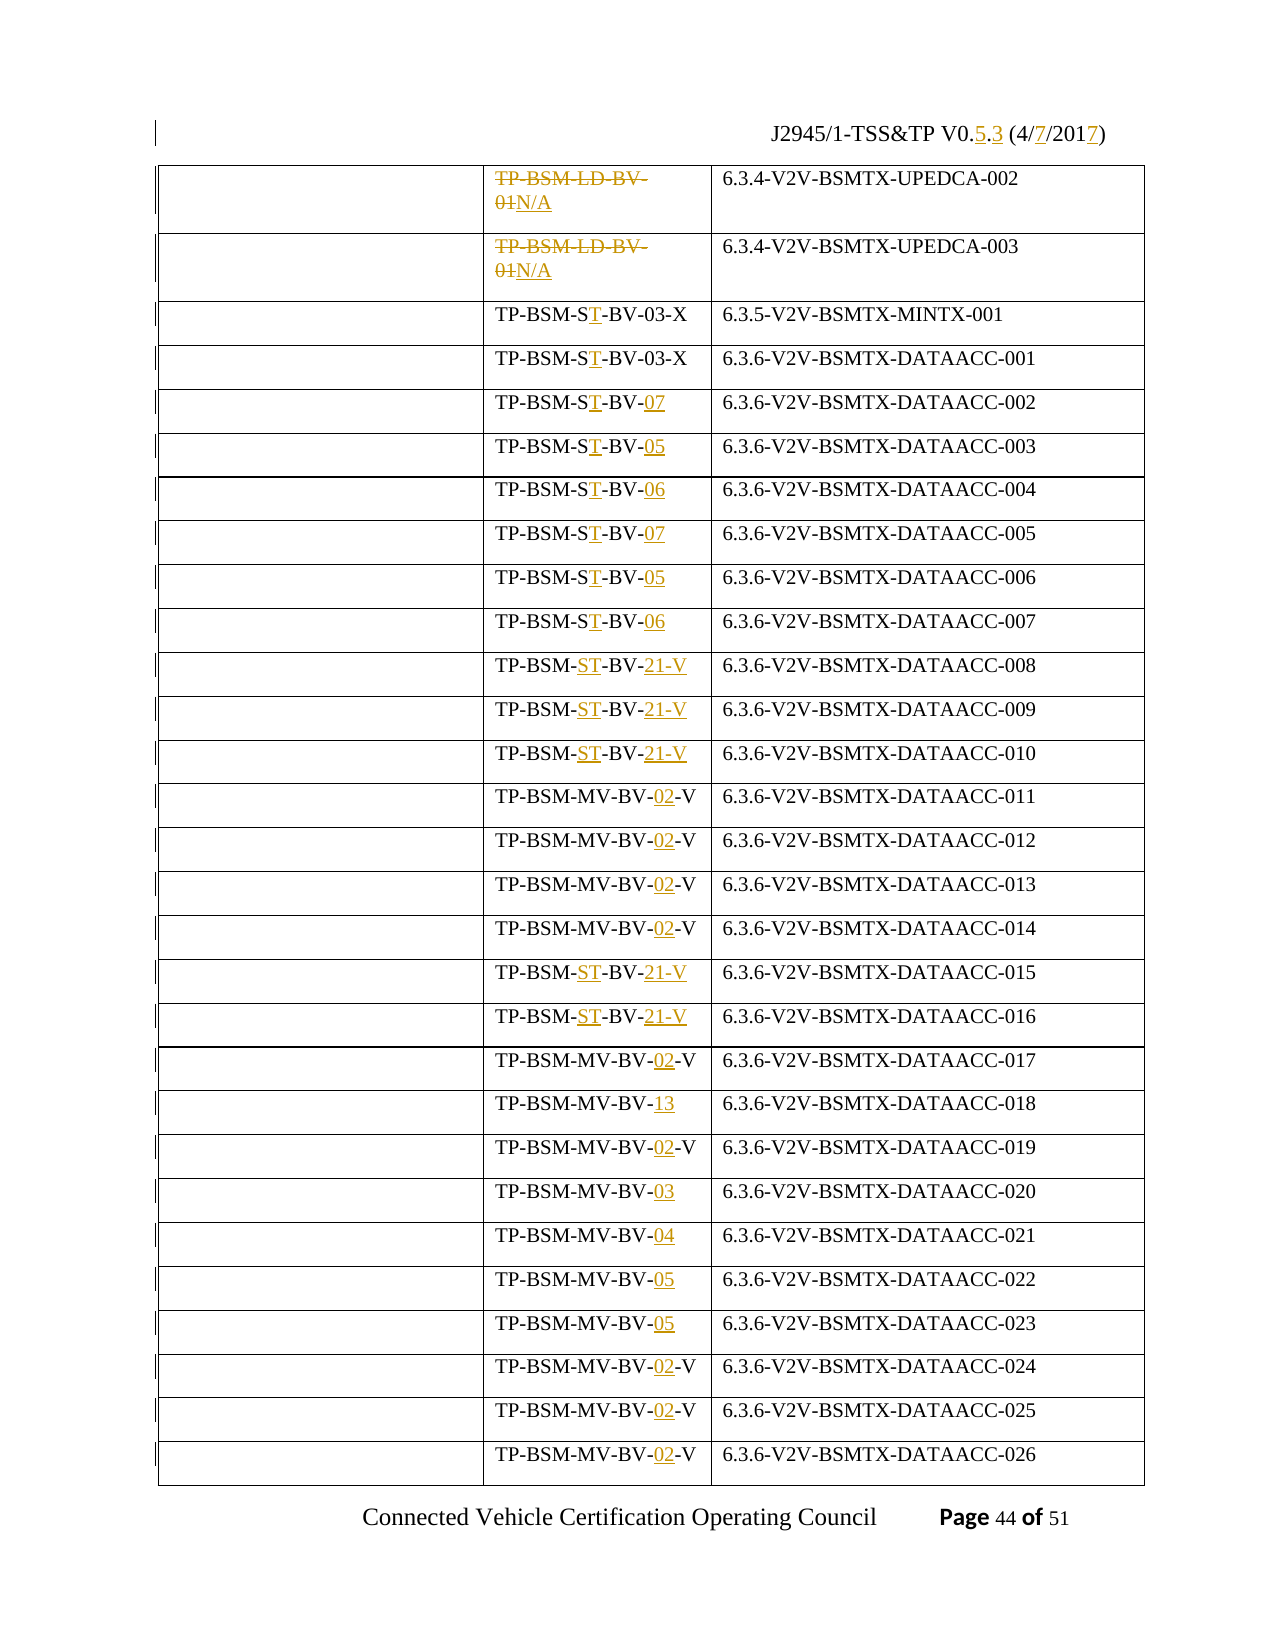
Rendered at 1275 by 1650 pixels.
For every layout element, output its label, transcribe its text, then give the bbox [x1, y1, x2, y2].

table_cell [159, 390, 483, 432]
table_cell 6.3.4-V2V-BSMTX-UPEDCA-002 [712, 166, 1144, 233]
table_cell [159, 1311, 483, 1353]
table_cell 6.3.6-V2V-BSMTX-DATAACC-002 [712, 390, 1144, 432]
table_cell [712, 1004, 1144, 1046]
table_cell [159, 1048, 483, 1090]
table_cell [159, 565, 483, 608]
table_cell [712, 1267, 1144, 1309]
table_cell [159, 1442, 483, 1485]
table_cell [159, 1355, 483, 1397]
table_cell [484, 234, 711, 301]
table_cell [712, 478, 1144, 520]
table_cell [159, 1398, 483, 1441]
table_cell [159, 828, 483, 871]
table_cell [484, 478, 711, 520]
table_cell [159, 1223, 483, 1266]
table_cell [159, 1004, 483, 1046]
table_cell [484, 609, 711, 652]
table_cell TP-BSM-S-BV-03-X [484, 302, 711, 345]
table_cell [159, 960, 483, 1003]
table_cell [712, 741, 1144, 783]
table_cell [159, 234, 483, 301]
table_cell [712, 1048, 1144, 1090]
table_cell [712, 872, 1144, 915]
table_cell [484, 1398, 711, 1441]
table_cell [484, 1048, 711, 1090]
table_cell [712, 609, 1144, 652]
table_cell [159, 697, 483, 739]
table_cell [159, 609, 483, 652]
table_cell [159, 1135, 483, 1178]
table_cell [484, 166, 711, 233]
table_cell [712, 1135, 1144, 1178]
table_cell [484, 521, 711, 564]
table_cell [159, 302, 483, 345]
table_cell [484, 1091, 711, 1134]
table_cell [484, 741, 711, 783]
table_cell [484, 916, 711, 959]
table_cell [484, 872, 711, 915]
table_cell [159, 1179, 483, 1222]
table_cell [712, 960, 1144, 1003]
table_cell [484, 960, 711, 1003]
table_cell 6.3.6-V2V-BSMTX-DATAACC-003 [712, 434, 1144, 476]
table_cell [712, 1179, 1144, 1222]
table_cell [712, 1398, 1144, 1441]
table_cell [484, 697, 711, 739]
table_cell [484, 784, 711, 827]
table_cell TP-BSM-S-BV- [484, 390, 711, 432]
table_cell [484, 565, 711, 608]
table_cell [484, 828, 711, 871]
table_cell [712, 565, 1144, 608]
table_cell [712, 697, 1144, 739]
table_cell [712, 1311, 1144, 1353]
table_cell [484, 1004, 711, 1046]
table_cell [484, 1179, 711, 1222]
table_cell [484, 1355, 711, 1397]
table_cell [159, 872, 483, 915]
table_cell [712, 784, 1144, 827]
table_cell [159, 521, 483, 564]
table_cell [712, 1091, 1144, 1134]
table_cell [159, 346, 483, 389]
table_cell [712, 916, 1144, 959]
table_cell TP-BSM-S-BV-03-X [484, 346, 711, 389]
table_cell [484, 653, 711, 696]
table_cell 6.3.4-V2V-BSMTX-UPEDCA-003 [712, 234, 1144, 301]
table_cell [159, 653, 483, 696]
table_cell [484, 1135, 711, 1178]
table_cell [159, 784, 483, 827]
table_cell TP-BSM-S-BV- [484, 434, 711, 476]
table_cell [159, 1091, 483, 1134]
table_cell 6.3.6-V2V-BSMTX-DATAACC-001 [712, 346, 1144, 389]
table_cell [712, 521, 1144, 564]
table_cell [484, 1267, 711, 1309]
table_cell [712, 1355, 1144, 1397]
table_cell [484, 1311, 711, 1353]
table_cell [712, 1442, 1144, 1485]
table_cell [159, 434, 483, 476]
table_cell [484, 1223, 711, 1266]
table_cell [159, 166, 483, 233]
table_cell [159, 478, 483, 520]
table_cell 6.3.5-V2V-BSMTX-MINTX-001 [712, 302, 1144, 345]
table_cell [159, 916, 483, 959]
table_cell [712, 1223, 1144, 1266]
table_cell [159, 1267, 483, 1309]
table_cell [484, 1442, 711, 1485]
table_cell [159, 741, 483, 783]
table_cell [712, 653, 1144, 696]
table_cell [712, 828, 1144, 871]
